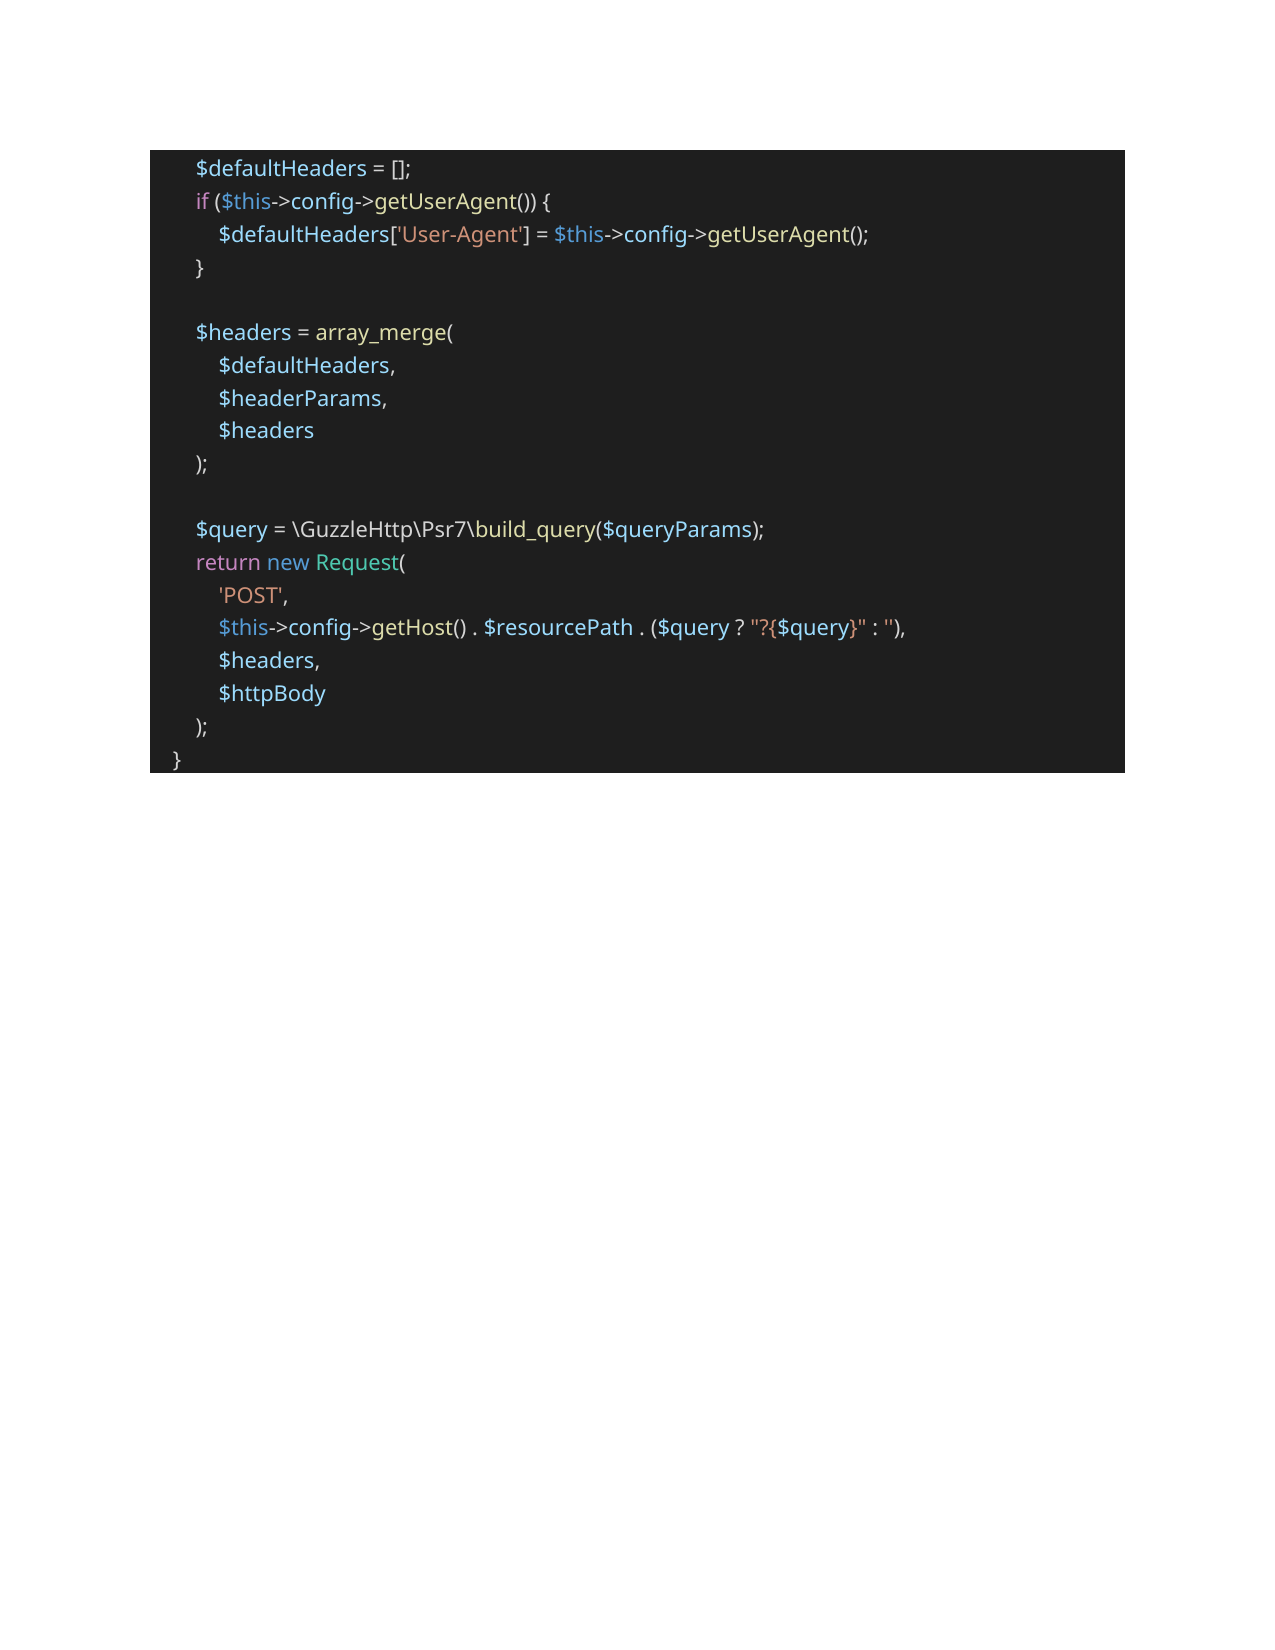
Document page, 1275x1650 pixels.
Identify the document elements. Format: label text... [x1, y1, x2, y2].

text $query = \GuzzleHttp\Psr7\build_query($queryParams); [150, 511, 1125, 544]
text } [150, 741, 1125, 773]
text $headers = array_merge( [150, 314, 1125, 347]
text ); [150, 445, 1125, 478]
text $httpBody [150, 675, 1125, 708]
text $defaultHeaders['User-Agent'] = $this->config->getUserAgent(); [150, 216, 1125, 248]
text $headers, [150, 642, 1125, 675]
text 'POST', [150, 577, 1125, 609]
text $headerParams, [150, 380, 1125, 412]
text if ($this->config->getUserAgent()) { [150, 183, 1125, 216]
text $defaultHeaders, [150, 347, 1125, 380]
text $defaultHeaders = []; [150, 150, 1125, 183]
text $headers [150, 412, 1125, 445]
text $this->config->getHost() . $resourcePath . ($query ? "?{$query}" : ''), [150, 609, 1125, 642]
text } [150, 248, 1125, 281]
text ); [150, 708, 1125, 741]
text return new Request( [150, 544, 1125, 577]
